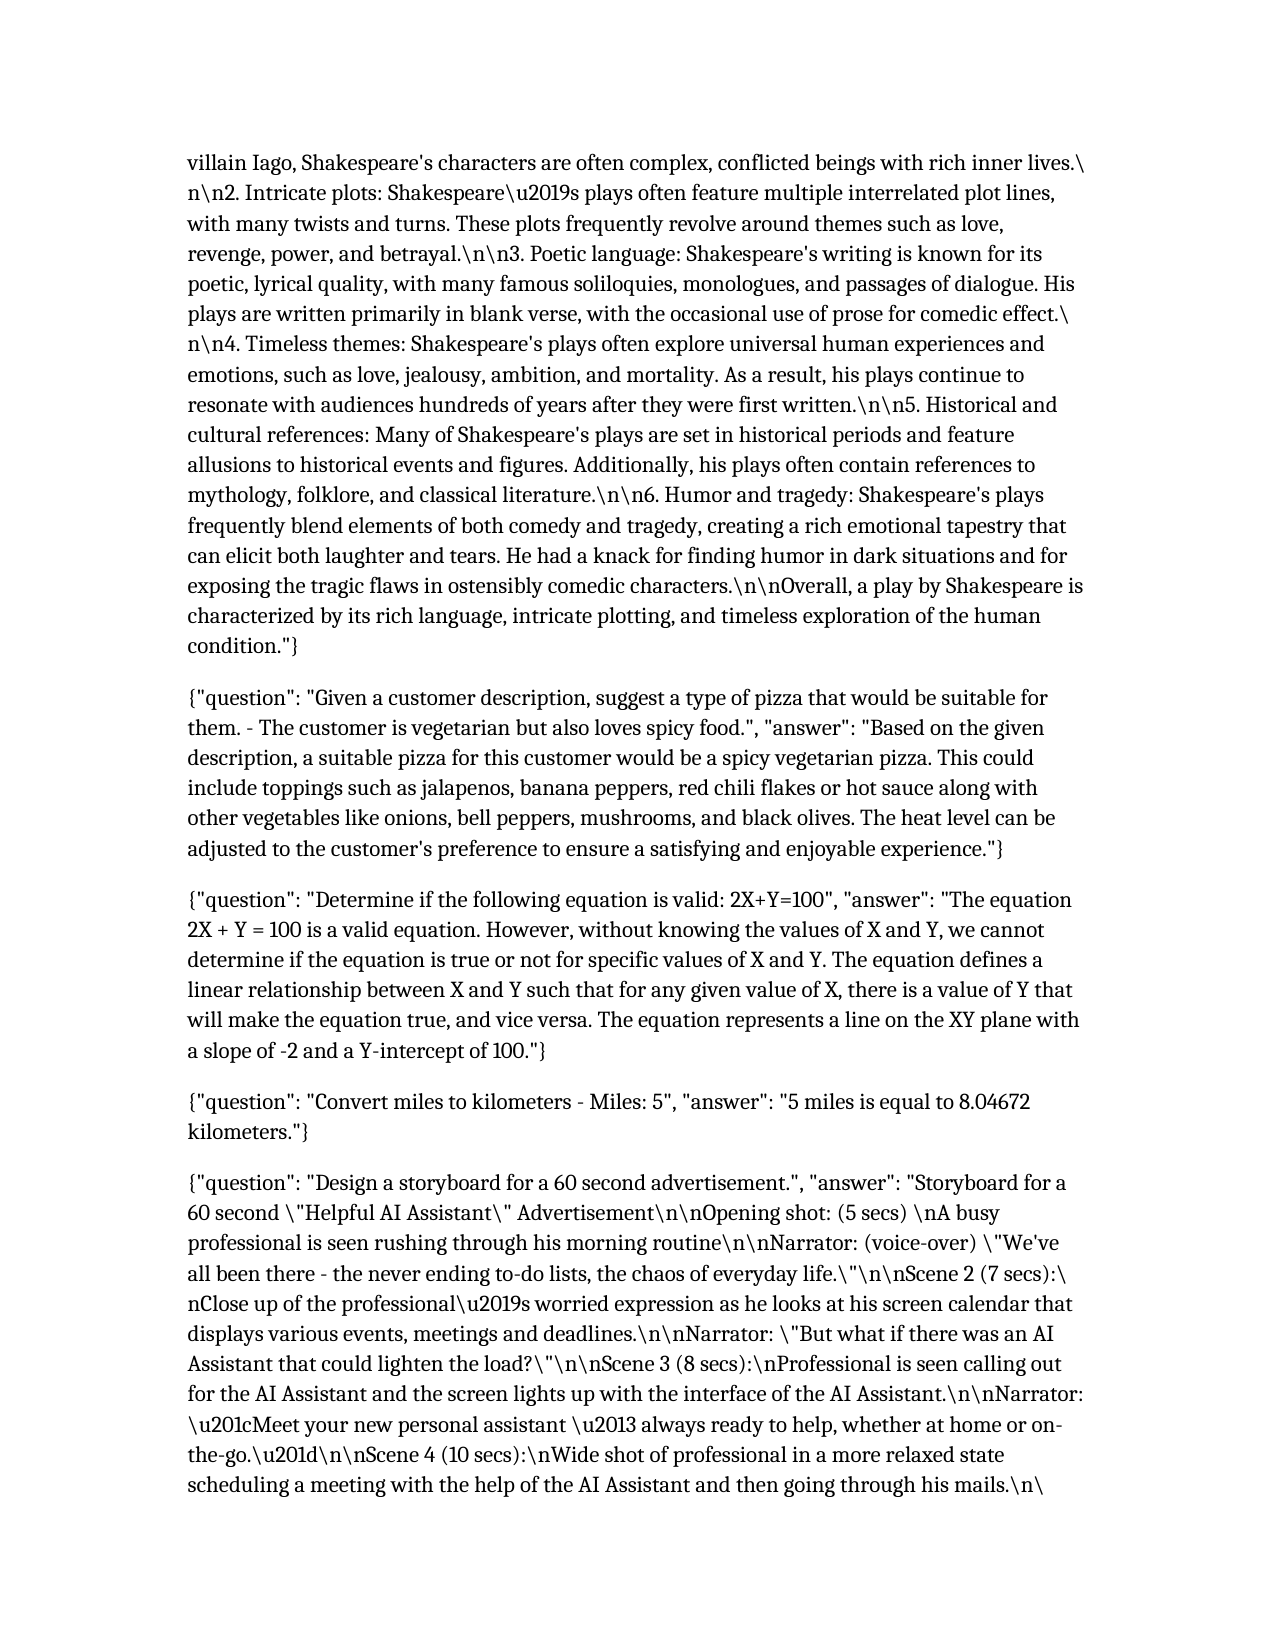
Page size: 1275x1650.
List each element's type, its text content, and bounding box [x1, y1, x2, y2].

text {"question": "Given a customer description, suggest a type of pizza that would be suitable for them. - The customer is vegetarian but also loves spicy food.", "answer": "Based on the given description, a suitable pizza for this customer would be a spicy vegetarian pizza. This could include toppings such as jalapenos, banana peppers, red chili flakes or hot sauce along with other vegetables like onions, bell peppers, mushrooms, and black olives. The heat level can be adjusted to the customer's preference to ensure a satisfying and enjoyable experience."} [187, 684, 1087, 862]
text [187, 150, 1087, 660]
text {"question": "Determine if the following equation is valid: 2X+Y=100", "answer": "The equation 2X + Y = 100 is a valid equation. However, without knowing the values of X and Y, we cannot determine if the equation is true or not for specific values of X and Y. The equation defines a linear relationship between X and Y such that for any given value of X, there is a value of Y that will make the equation true, and vice versa. The equation represents a line on the XY plane with a slope of -2 and a Y-intercept of 100."} [187, 886, 1087, 1064]
text {"question": "Convert miles to kilometers - Miles: 5", "answer": "5 miles is equal to 8.04672 kilometers."} [187, 1088, 1087, 1145]
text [187, 1170, 1087, 1498]
